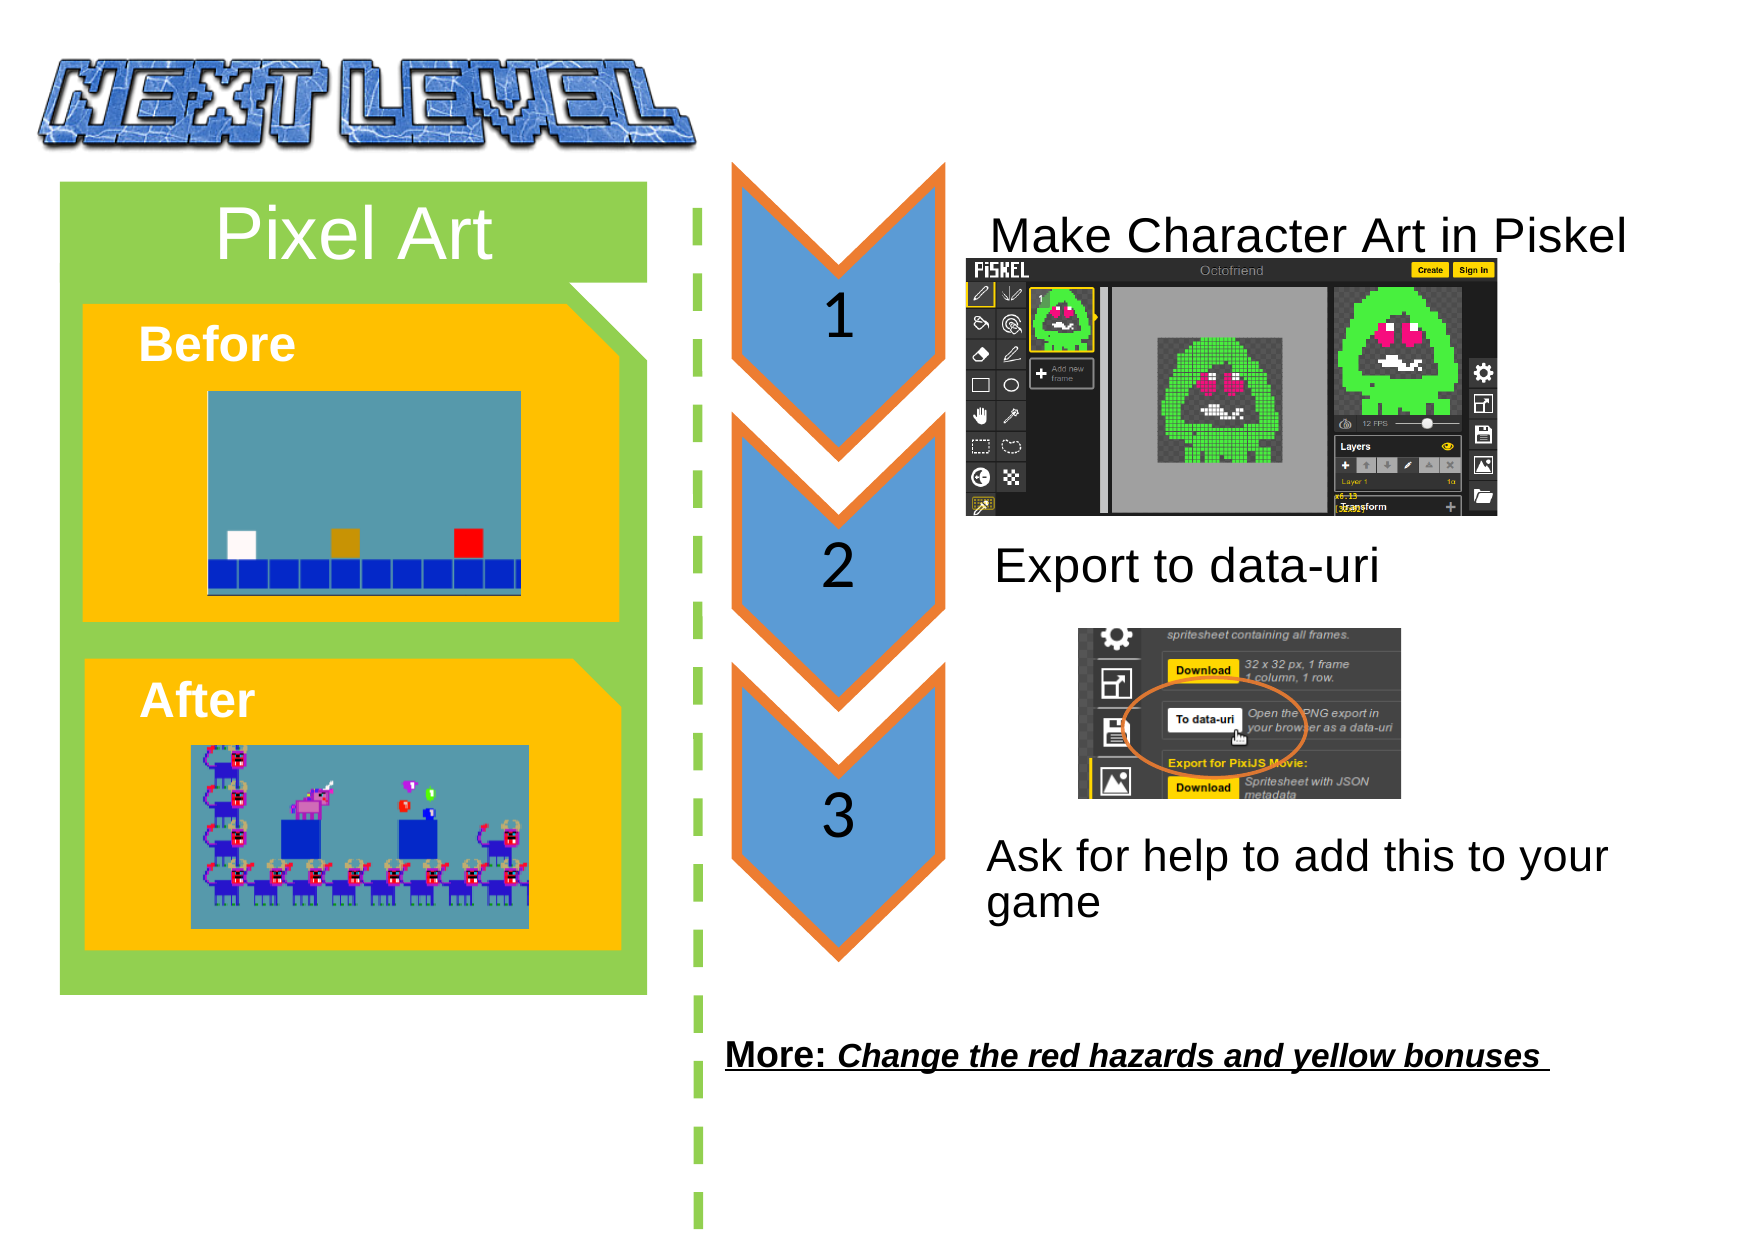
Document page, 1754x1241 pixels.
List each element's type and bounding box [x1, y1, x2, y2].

picture [190, 745, 529, 929]
picture [1078, 628, 1402, 799]
picture [207, 391, 521, 596]
picture [31, 55, 702, 157]
picture [965, 258, 1498, 516]
